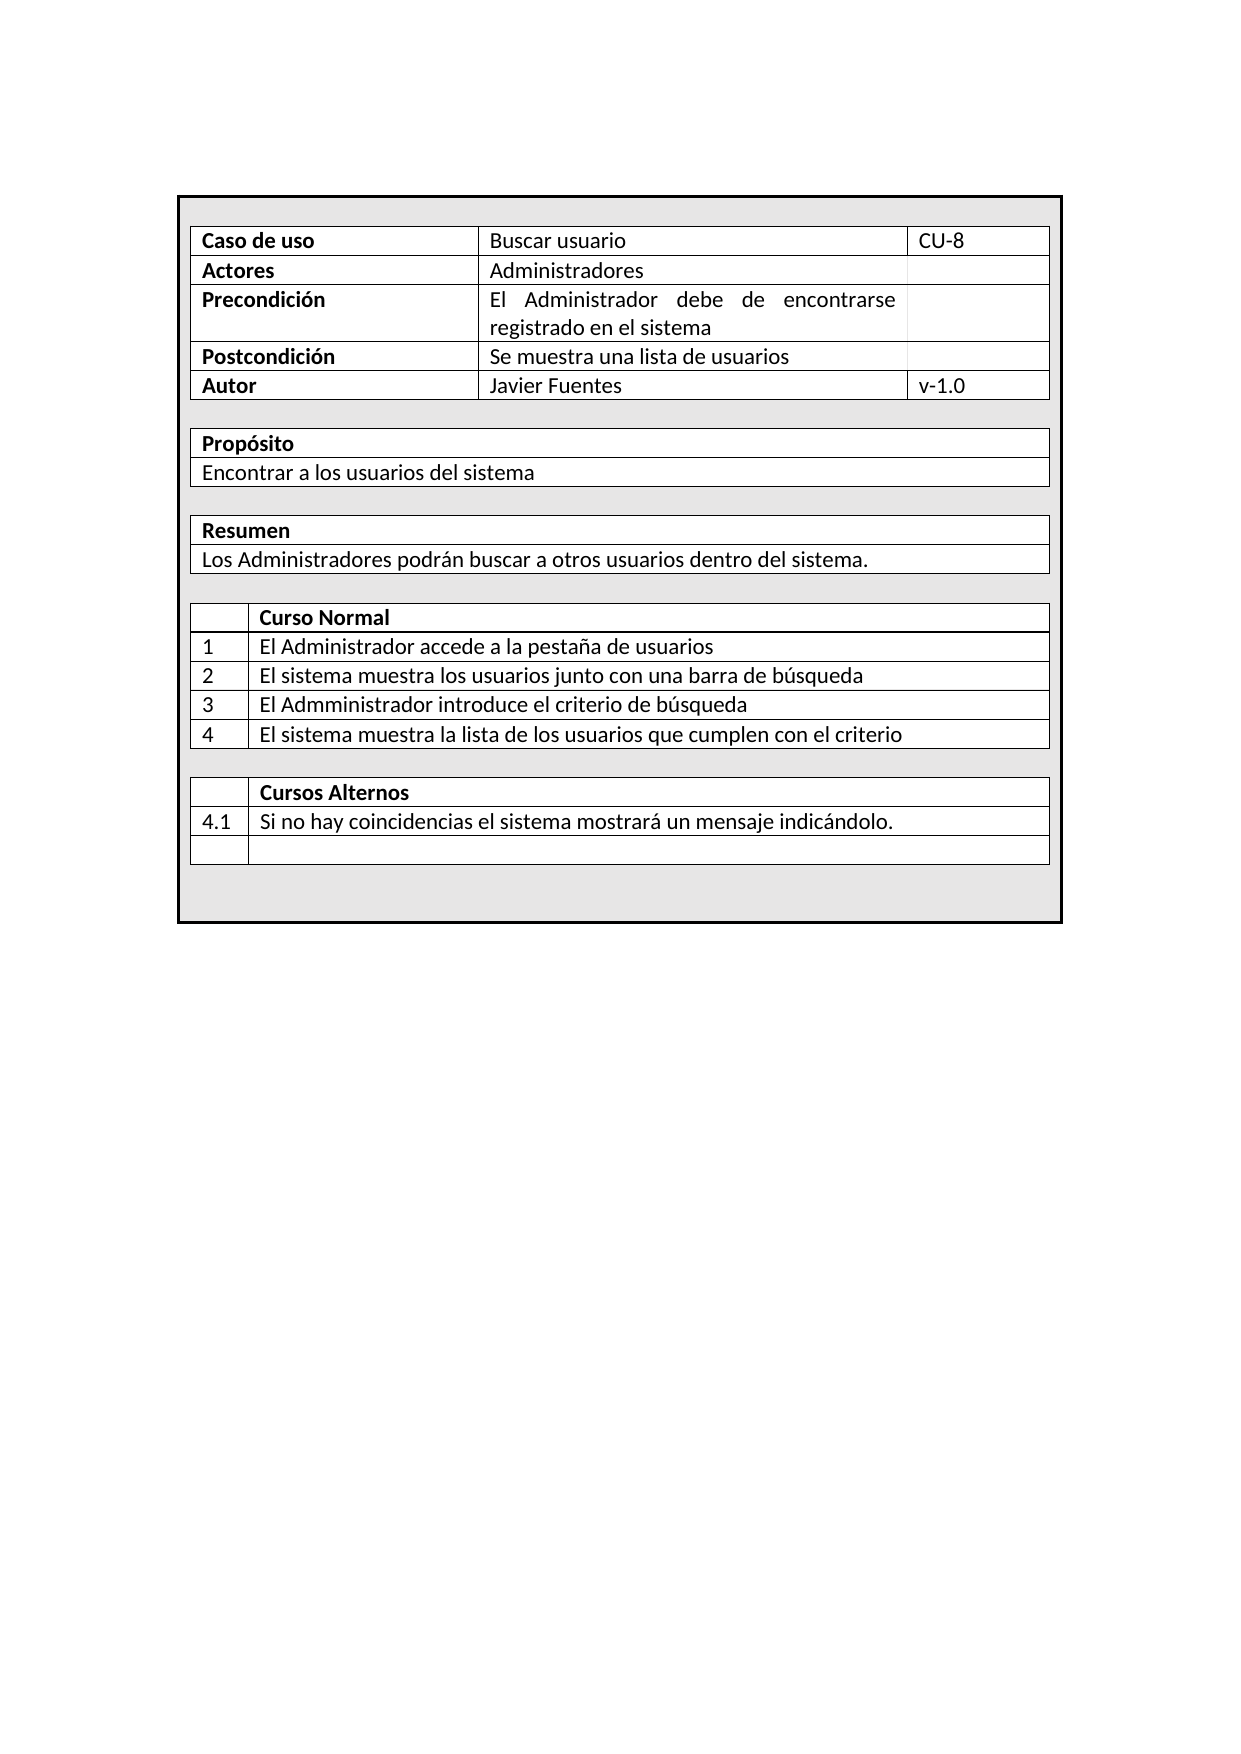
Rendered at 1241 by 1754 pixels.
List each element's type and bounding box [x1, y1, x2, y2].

table_header [180, 198, 1060, 921]
